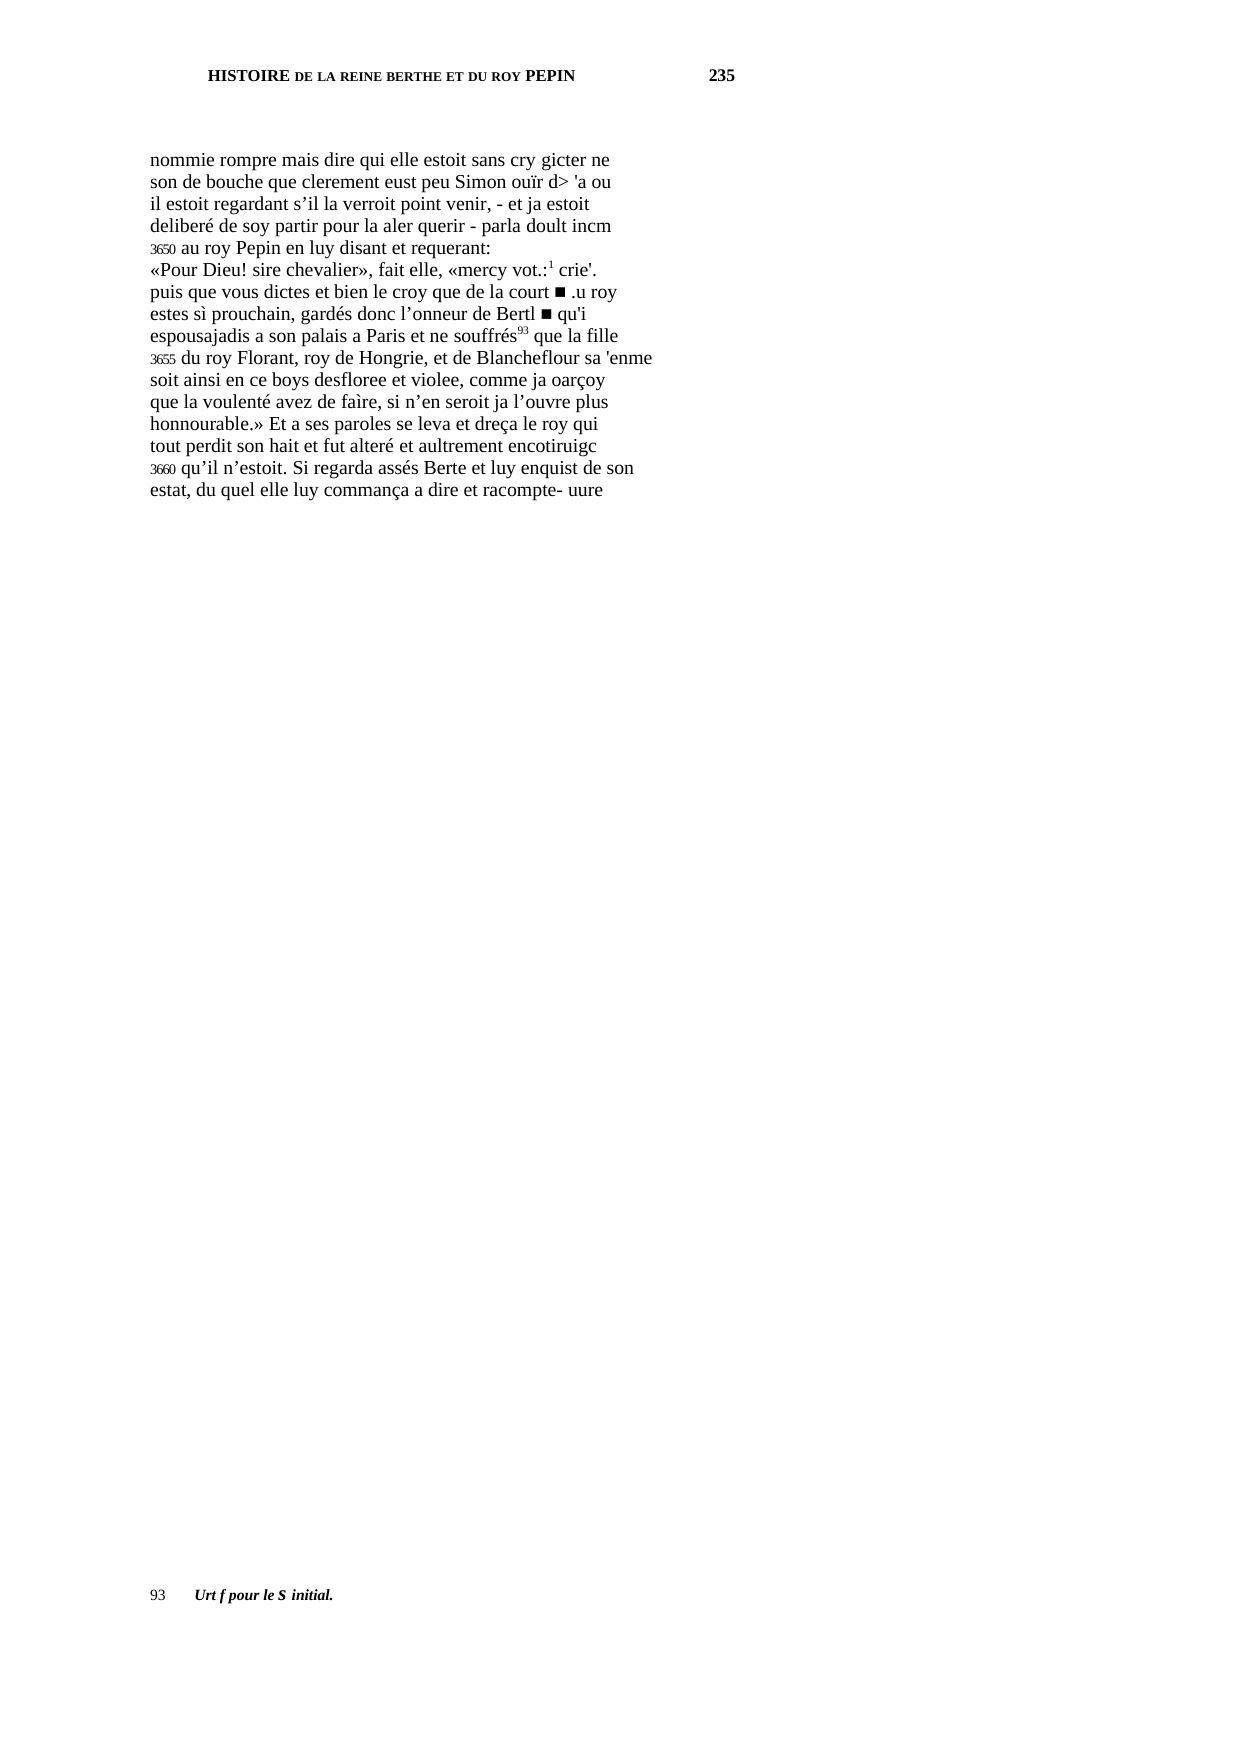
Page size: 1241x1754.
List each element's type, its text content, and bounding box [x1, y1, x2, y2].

text «Pour Dieu! sire chevalier», fait elle, «mercy vot.:1 crie'. puis que vous dictes et bien le croy que de la court ■ .u roy estes sì prouchain, gardés donc l’onneur de Bertl ■ qu'i espousajadis a son palais a Paris et ne souffrés que la fille 3655 du roy Florant, roy de Hongrie, et de Blancheflour sa 'enme soit ainsi en ce boys desfloree et violee, comme ja oarçoy que la voulenté avez de faìre, si n’en seroit ja l’ouvre plus honnourable.» Et a ses paroles se leva et dreça le roy qui tout perdit son hait et fut alteré et aultrement encotiruigc 3660 qu’il n’estoit. Si regarda assés Berte et luy enquist de son estat, du quel elle luy commança a dire et racompte- uure [150, 259, 1090, 501]
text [150, 149, 1090, 259]
